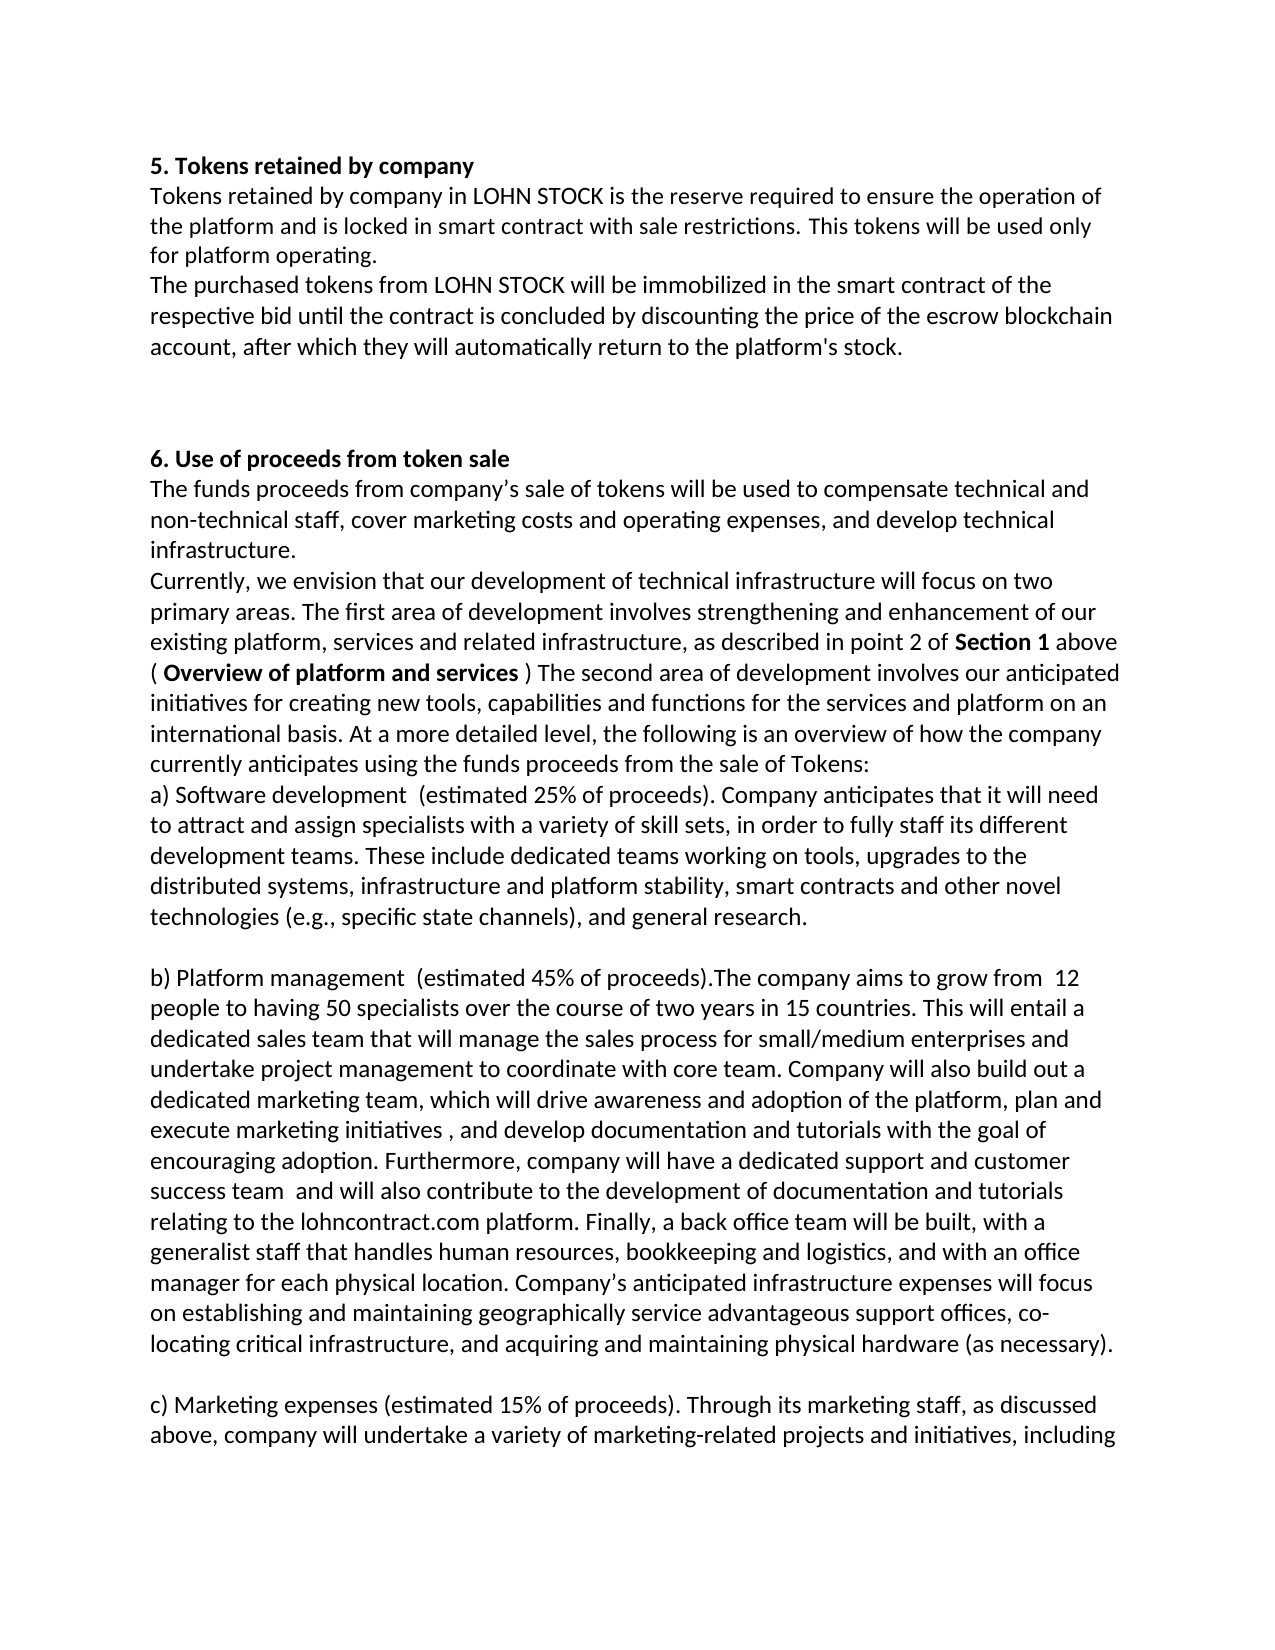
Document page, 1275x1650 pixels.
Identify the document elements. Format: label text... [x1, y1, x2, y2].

text Currently, we envision that our development of technical infrastructure will focus on two primary areas. The first area of development involves strengthening and enhancement of our existing platform, services and related infrastructure, as described in point 2 of Section 1 above ( Overview of platform and services ) The second area of development involves our anticipated initiatives for creating new tools, capabilities and functions for the services and platform on an international basis. At a more detailed level, the following is an overview of how the company currently anticipates using the funds proceeds from the sale of Tokens: [150, 565, 1125, 779]
text The funds proceeds from company’s sale of tokens will be used to compensate technical and non-technical staff, cover marketing costs and operating expenses, and develop technical infrastructure. [150, 473, 1125, 565]
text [150, 1389, 1125, 1450]
text a) Software development (estimated 25% of proceeds). Company anticipates that it will need to attract and assign specialists with a variety of skill sets, in order to fully staff its different development teams. These include dedicated teams working on tools, upgrades to the distributed systems, infrastructure and platform stability, smart contracts and other novel technologies (e.g., specific state channels), and general research. [150, 779, 1125, 931]
text 5. Tokens retained by company [150, 150, 1125, 181]
text The purchased tokens from LOHN STOCK will be immobilized in the smart contract of the respective bid until the contract is concluded by discounting the price of the escrow blockchain account, after which they will automatically return to the platform's stock. [150, 269, 1125, 361]
text Tokens retained by company in LOHN STOCK is the reserve required to ensure the operation of the platform and is locked in smart contract with sale restrictions. This tokens will be used only for platform operating. [378, 181, 1125, 269]
text Tokens retained by company in LOHN STOCK is the reserve required to ensure the operation of the platform and is locked in smart contract with sale restrictions. This tokens will be used only for platform operating. [150, 181, 625, 211]
text 6. Use of proceeds from token sale [150, 443, 1125, 473]
text b) Platform management (estimated 45% of proceeds).The company aims to grow from 12 people to having 50 specialists over the course of two years in 15 countries. This will entail a dedicated sales team that will manage the sales process for small/medium enterprises and undertake project management to coordinate with core team. Company will also build out a dedicated marketing team, which will drive awareness and adoption of the platform, plan and execute marketing initiatives , and develop documentation and tutorials with the goal of encouraging adoption. Furthermore, company will have a dedicated support and customer success team and will also contribute to the development of documentation and tutorials relating to the lohncontract.com platform. Finally, a back office team will be built, with a generalist staff that handles human resources, bookkeeping and logistics, and with an office manager for each physical location. Company’s anticipated infrastructure expenses will focus on establishing and maintaining geographically service advantageous support offices, co-locating critical infrastructure, and acquiring and maintaining physical hardware (as necessary). [150, 962, 1125, 1359]
